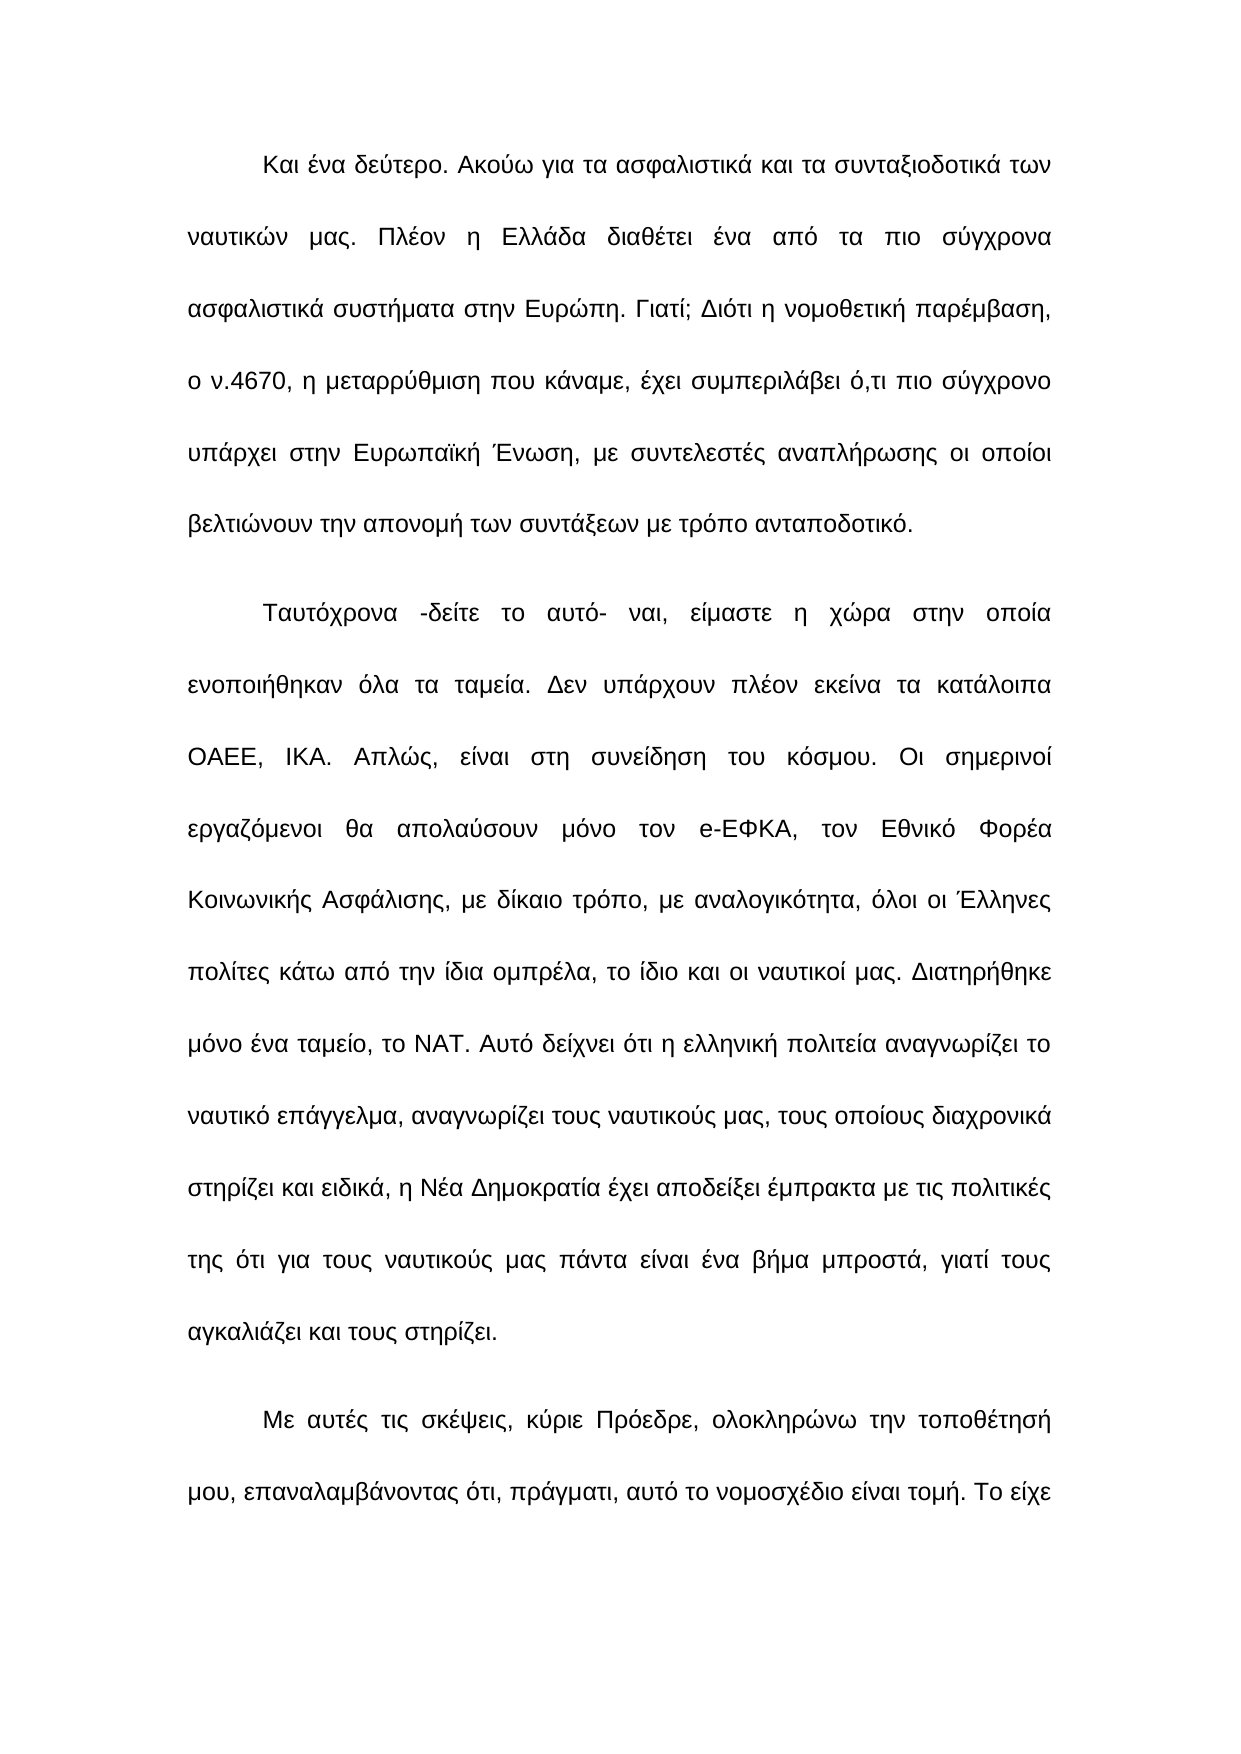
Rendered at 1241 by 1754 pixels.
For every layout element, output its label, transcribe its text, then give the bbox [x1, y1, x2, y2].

text Ταυτόχρονα -δείτε το αυτό- ναι, είμαστε η χώρα στην οποία ενοποιήθηκαν όλα τα ταμεία. Δεν υπάρχουν πλέον εκείνα τα κατάλοιπα ΟΑΕΕ, ΙΚΑ. Απλώς, είναι στη συνείδηση του κόσμου. Οι σημερινοί εργαζόμενοι θα απολαύσουν μόνο τον e-ΕΦΚΑ, τον Εθνικό Φορέα Κοινωνικής Ασφάλισης, με δίκαιο τρόπο, με αναλογικότητα, όλοι οι Έλληνες πολίτες κάτω από την ίδια ομπρέλα, το ίδιο και οι ναυτικοί μας. Διατηρήθηκε μόνο ένα ταμείο, το ΝΑΤ. Αυτό δείχνει ότι η ελληνική πολιτεία αναγνωρίζει το ναυτικό επάγγελμα, αναγνωρίζει τους ναυτικούς μας, τους οποίους διαχρονικά στηρίζει και ειδικά, η Νέα Δημοκρατία έχει αποδείξει έμπρακτα με τις πολιτικές της ότι για τους ναυτικούς μας πάντα είναι ένα βήμα μπροστά, γιατί τους αγκαλιάζει και τους στηρίζει. [187, 598, 1053, 1345]
text Και ένα δεύτερο. Ακούω για τα ασφαλιστικά και τα συνταξιοδοτικά των ναυτικών μας. Πλέον η Ελλάδα διαθέτει ένα από τα πιο σύγχρονα ασφαλιστικά συστήματα στην Ευρώπη. Γιατί; Διότι η νομοθετική παρέμβαση, ο ν.4670, η μεταρρύθμιση που κάναμε, έχει συμπεριλάβει ό,τι πιο σύγχρονο υπάρχει στην Ευρωπαϊκή Ένωση, με συντελεστές αναπλήρωσης οι οποίοι βελτιώνουν την απονομή των συντάξεων με τρόπο ανταποδοτικό. [187, 150, 1053, 538]
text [187, 1405, 1053, 1506]
